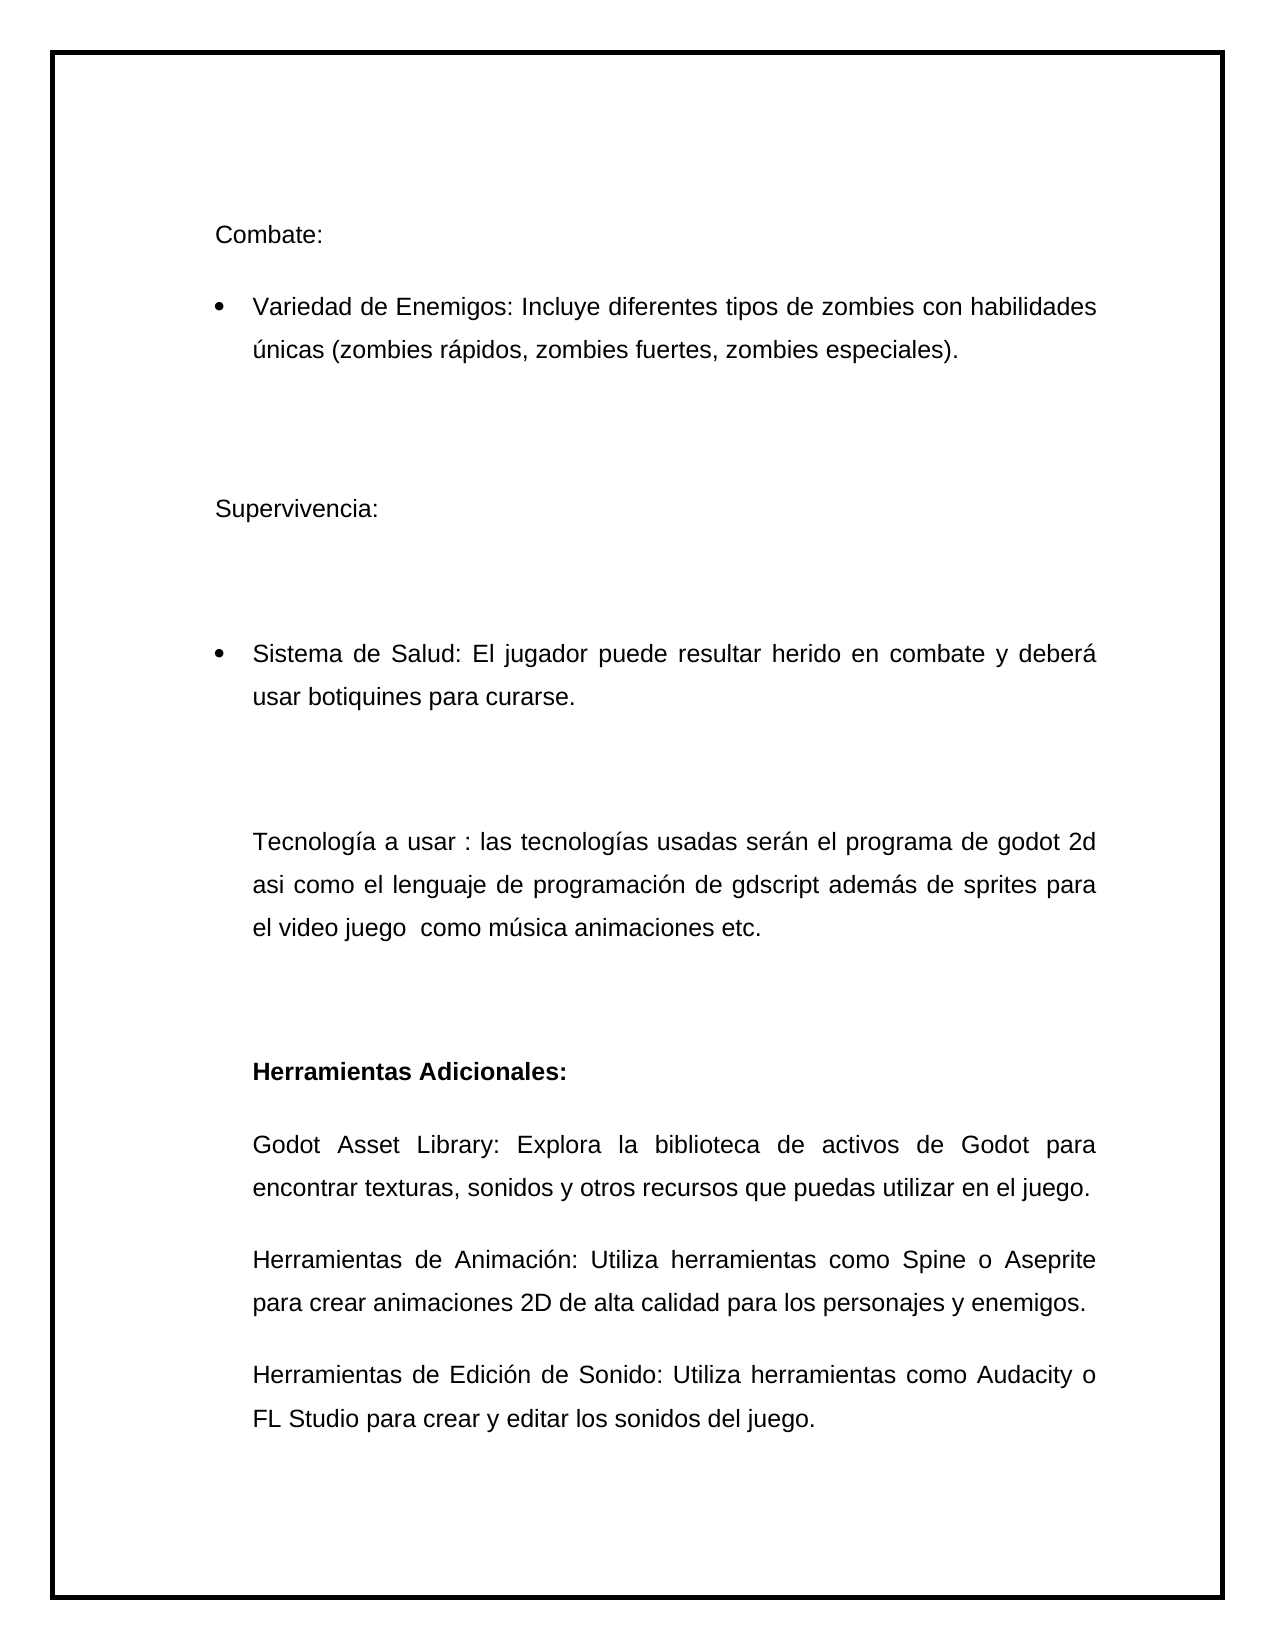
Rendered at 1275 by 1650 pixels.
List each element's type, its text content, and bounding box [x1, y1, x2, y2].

text Herramientas de Animación: Utiliza herramientas como Spine o Aseprite para crear animaciones 2D de alta calidad para los personajes y enemigos. [252, 1245, 1098, 1317]
list Variedad de Enemigos: Incluye diferentes tipos de zombies con habilidades únicas (zombies rápidos, zombies fuertes, zombies especiales). [215, 292, 1098, 364]
text Combate: [215, 220, 1098, 249]
text Herramientas Adicionales: [252, 1057, 1098, 1086]
text Tecnología a usar : las tecnologías usadas serán el programa de godot 2d asi como el lenguaje de programación de gdscript además de sprites para el video juego como música animaciones etc. [252, 826, 1098, 941]
text Godot Asset Library: Explora la biblioteca de activos de Godot para encontrar texturas, sonidos y otros recursos que puedas utilizar en el juego. [252, 1129, 1098, 1201]
list Sistema de Salud: El jugador puede resultar herido en combate y deberá usar botiquines para curarse. [215, 639, 1098, 711]
text Herramientas de Edición de Sonido: Utiliza herramientas como Audacity o FL Studio para crear y editar los sonidos del juego. [252, 1360, 1098, 1432]
text Supervivencia: [215, 494, 1098, 523]
